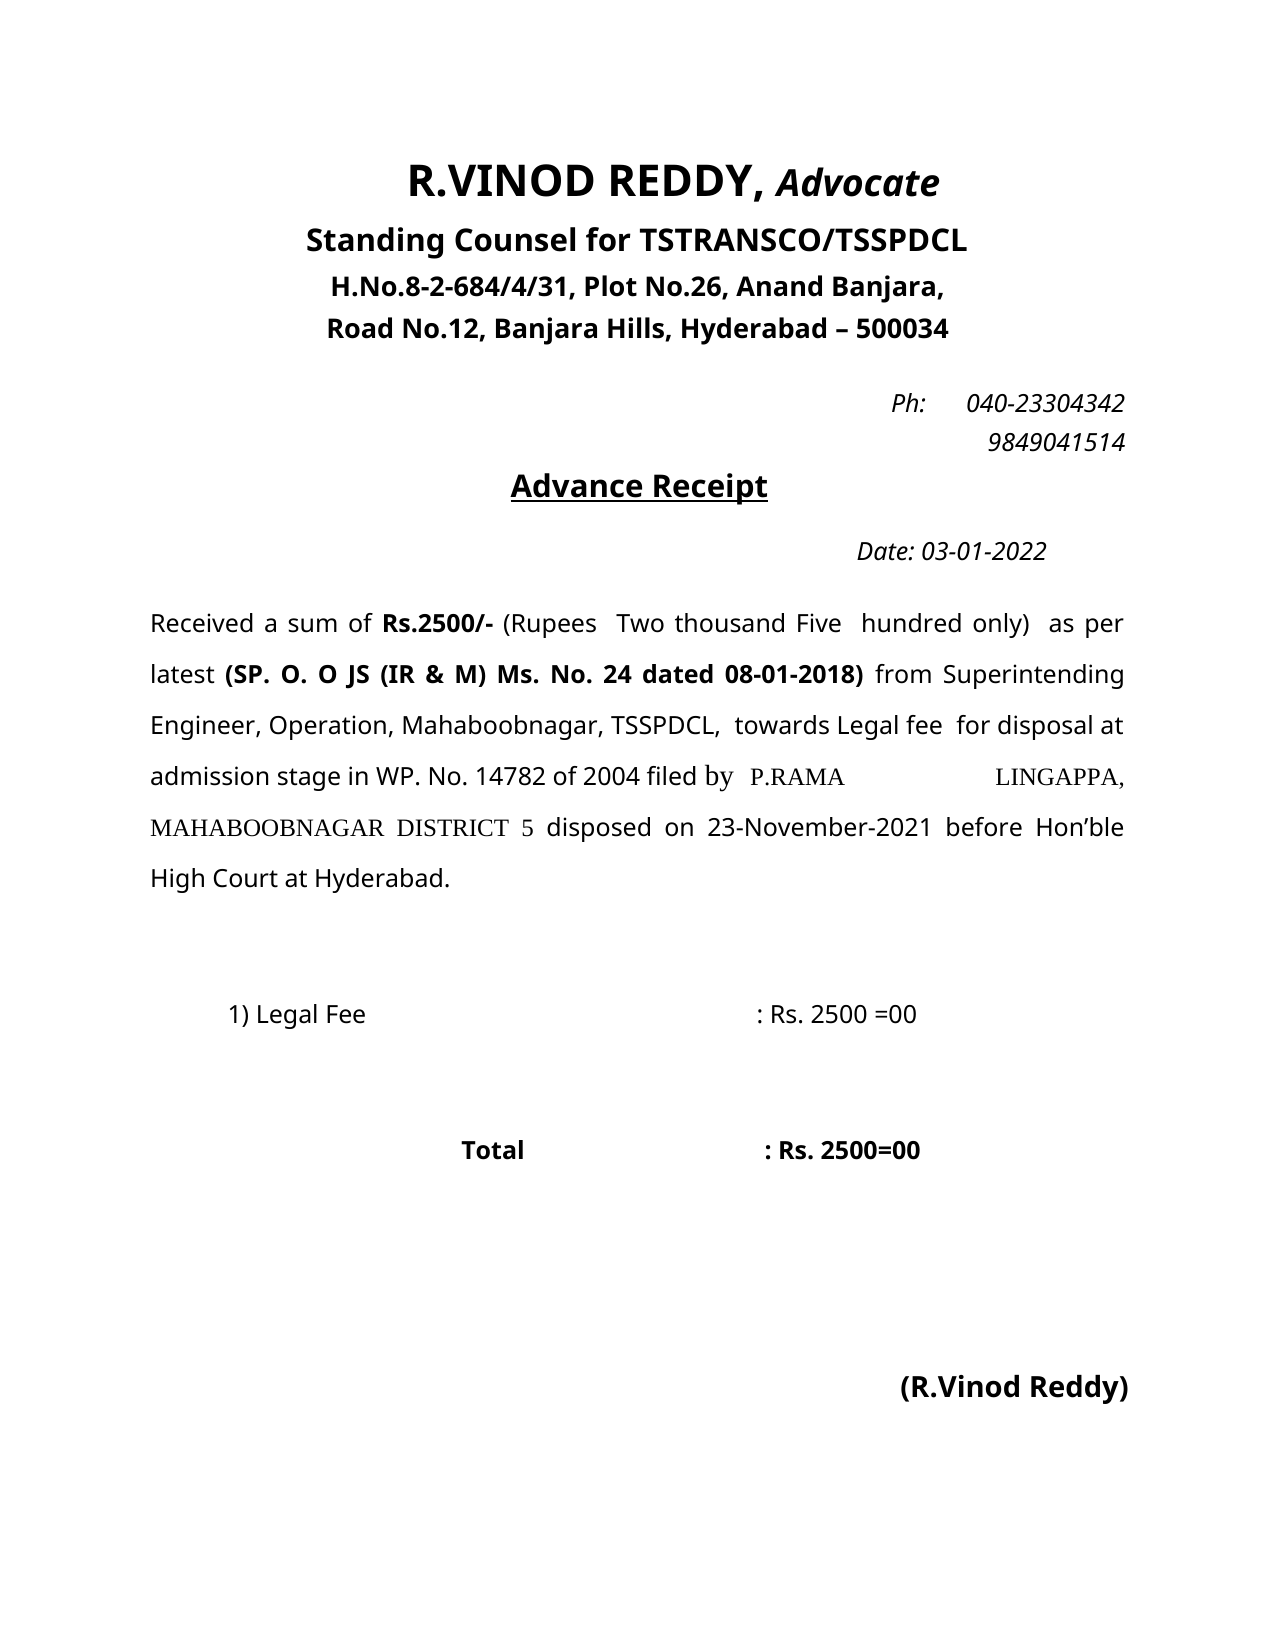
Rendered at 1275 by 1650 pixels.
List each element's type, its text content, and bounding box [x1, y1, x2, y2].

text Advance Receipt [150, 463, 1128, 506]
text 1) Legal Fee : Rs. 2500 =00 [227, 997, 1010, 1031]
text H.No.8-2-684/4/31, Plot No.26, Anand Banjara, [150, 267, 1125, 304]
text Date: 03-01-2022 [227, 533, 1047, 567]
text Standing Counsel for TSTRANSCO/TSSPDCL [227, 218, 1047, 261]
text R.VINOD REDDY, Advocate [227, 150, 1047, 209]
text 9849041514 [150, 424, 1125, 458]
text Received a sum of Rs.2500/- (Rupees Two thousand Five hundred only) as per latest (SP. O. O JS (IR & M) Ms. No. 24 dated 08-01-2018) from Superintending Engineer, Operation, Mahaboobnagar, TSSPDCL, towards Legal fee for disposal at admission stage in WP. No. 14782 of 2004 filed by P.RAMA LINGAPPA, MAHABOOBNAGAR DISTRICT 5 disposed on 23-November-2021 before Hon’ble High Court at Hyderabad. [150, 605, 1125, 895]
text (R.Vinod Reddy) [677, 1366, 1128, 1406]
text Road No.12, Banjara Hills, Hyderabad – 500034 [150, 310, 1125, 347]
text Total : Rs. 2500=00 [227, 1133, 1010, 1167]
text Ph: 040-23304342 [150, 385, 1125, 419]
